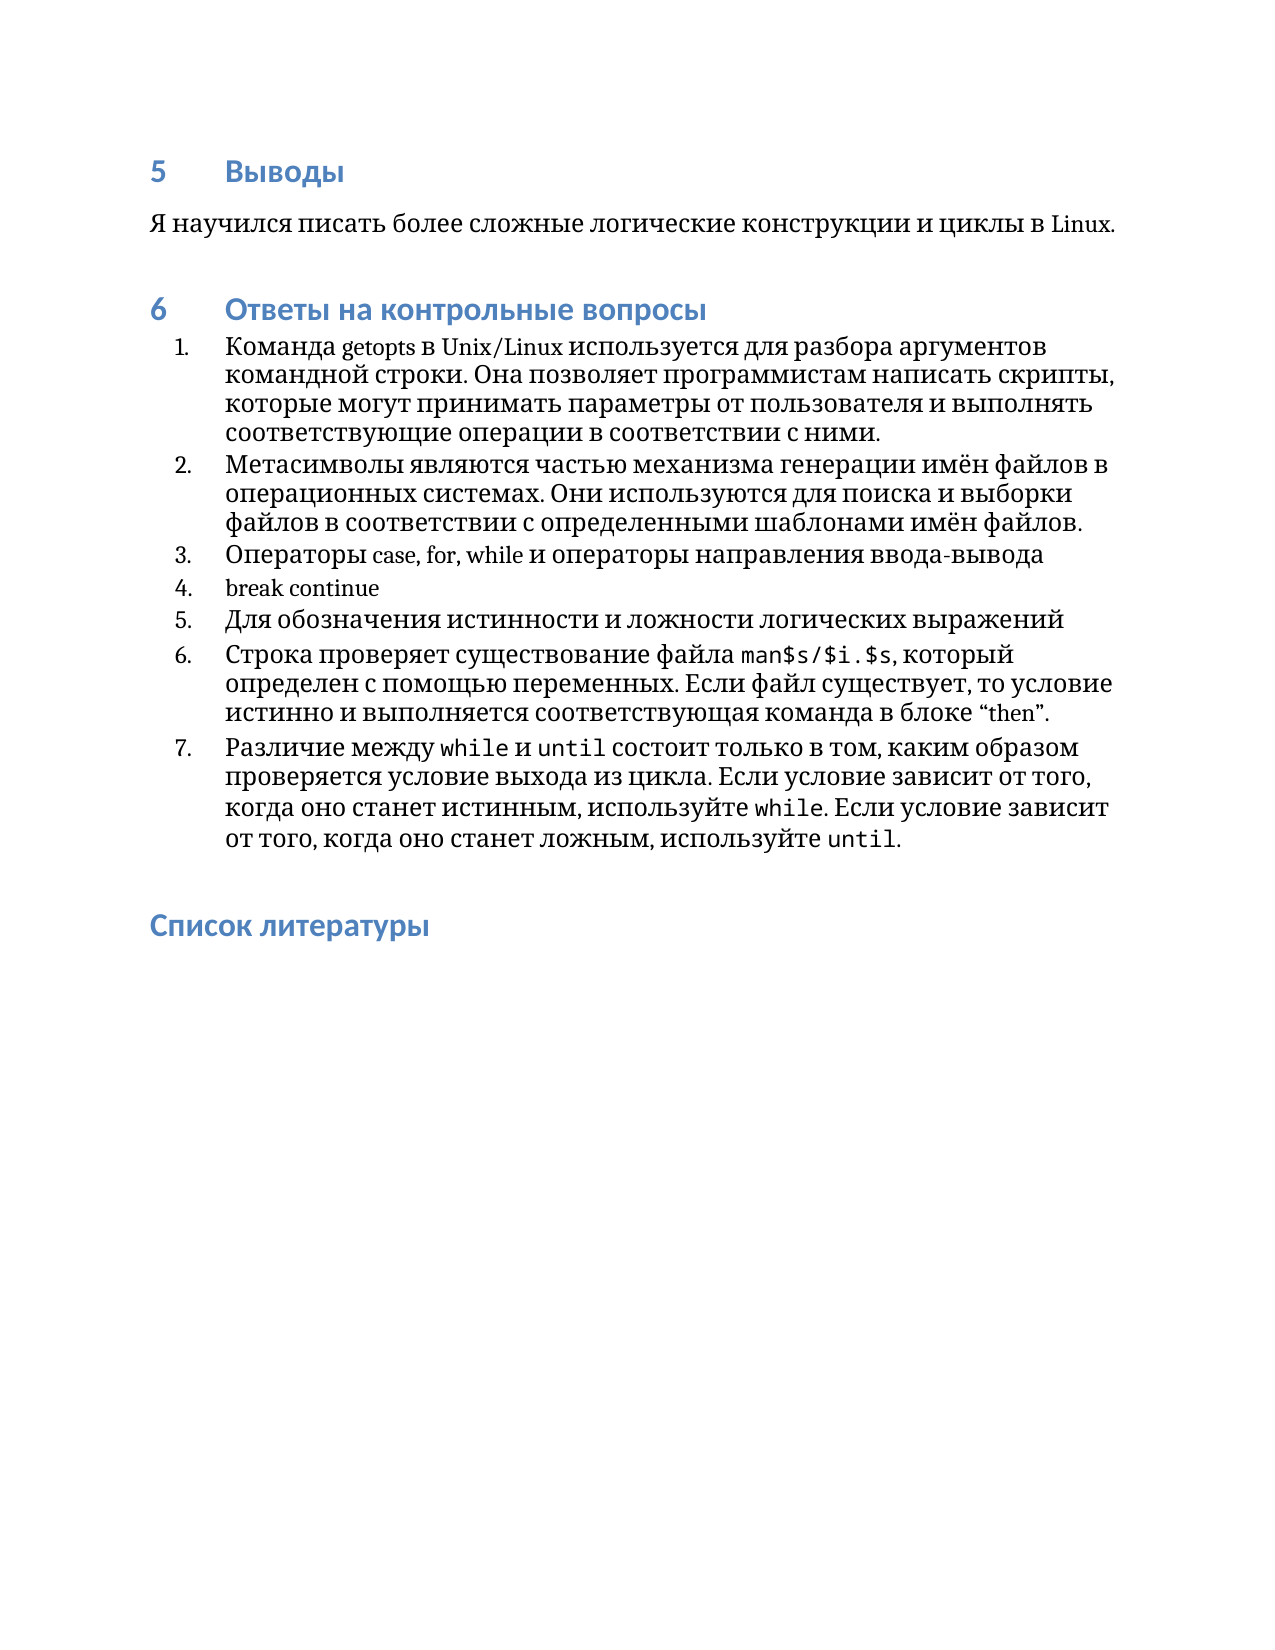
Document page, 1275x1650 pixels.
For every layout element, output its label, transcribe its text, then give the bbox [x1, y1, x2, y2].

subtitle 5 Выводы [150, 150, 1125, 191]
list Строка проверяет существование файла man$s/$i.$s, который определен с помощью переменных. Если файл существует, то условие истинно и выполняется соответствующая команда в блоке “then”. [175, 639, 1125, 728]
text Я научился писать более сложные логические конструкции и циклы в Linux. [150, 209, 1125, 238]
list Для обозначения истинности и ложности логических выражений [175, 606, 1125, 635]
list Различие между while и until состоит только в том, каким образом проверяется условие выхода из цикла. Если условие зависит от того, когда оно станет истинным, используйте while. Если условие зависит от того, когда оно станет ложным, используйте until. [175, 731, 1125, 854]
subtitle 6 Ответы на контрольные вопросы [150, 288, 1125, 329]
list break continue [175, 574, 1125, 603]
list Метасимволы являются частью механизма генерации имён файлов в операционных системах. Они используются для поиска и выборки файлов в соответствии с определенными шаблонами имён файлов. [175, 451, 1125, 538]
subtitle Список литературы [150, 904, 1125, 945]
list Операторы case, for, while и операторы направления ввода-вывода [175, 541, 1125, 570]
list Команда getopts в Unix/Linux используется для разбора аргументов командной строки. Она позволяет программистам написать скрипты, которые могут принимать параметры от пользователя и выполнять соответствующие операции в соответствии с ними. [175, 333, 1125, 448]
